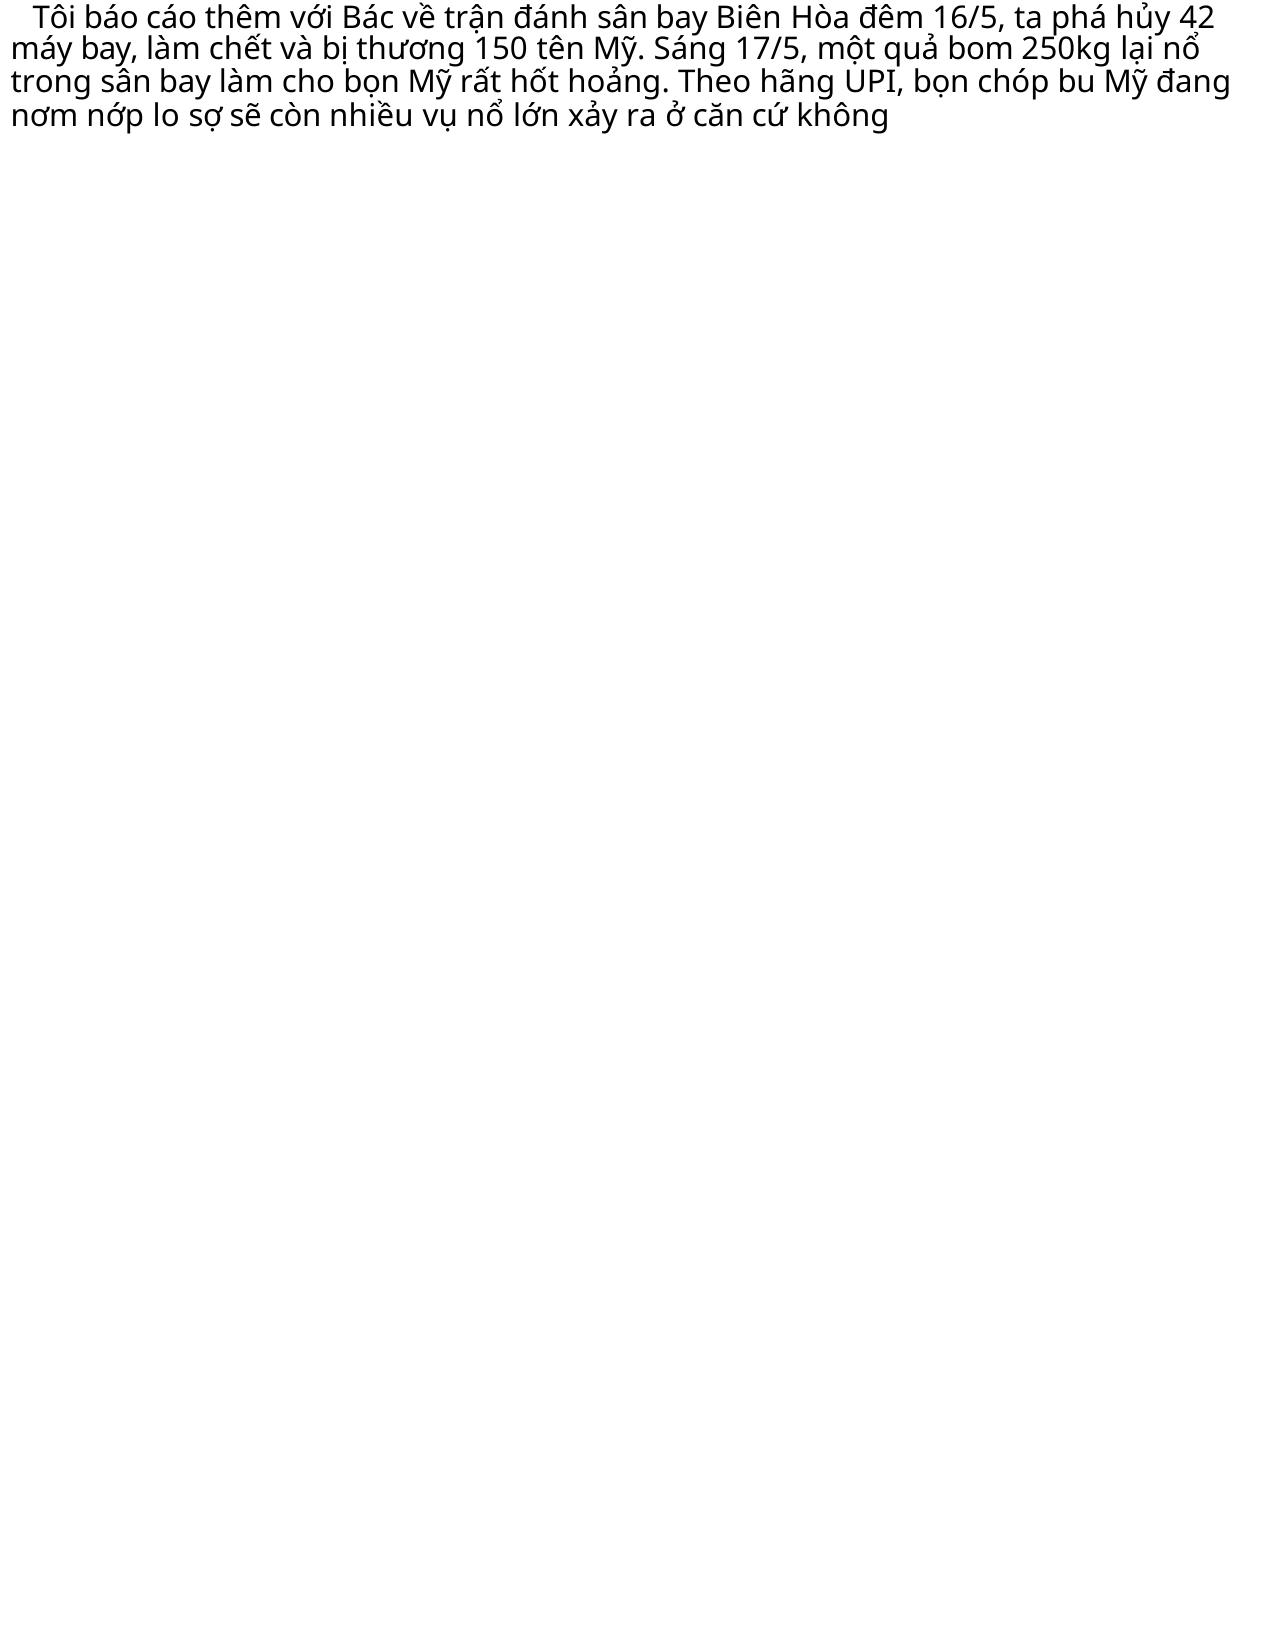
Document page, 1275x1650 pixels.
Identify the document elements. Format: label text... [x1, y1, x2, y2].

text Tôi báo cáo thêm với Bác về trận đánh sân bay Biên Hòa đêm 16/5, ta phá hủy 42 máy bay, làm chết và bị thương 150 tên Mỹ. Sáng 17/5, một quả bom 250kg lại nổ trong sân bay làm cho bọn Mỹ rất hốt hoảng. Theo hãng UPI, bọn chóp bu Mỹ đang nơm nớp lo sợ sẽ còn nhiều vụ nổ lớn xảy ra ở căn cứ không [10, 2, 1264, 135]
